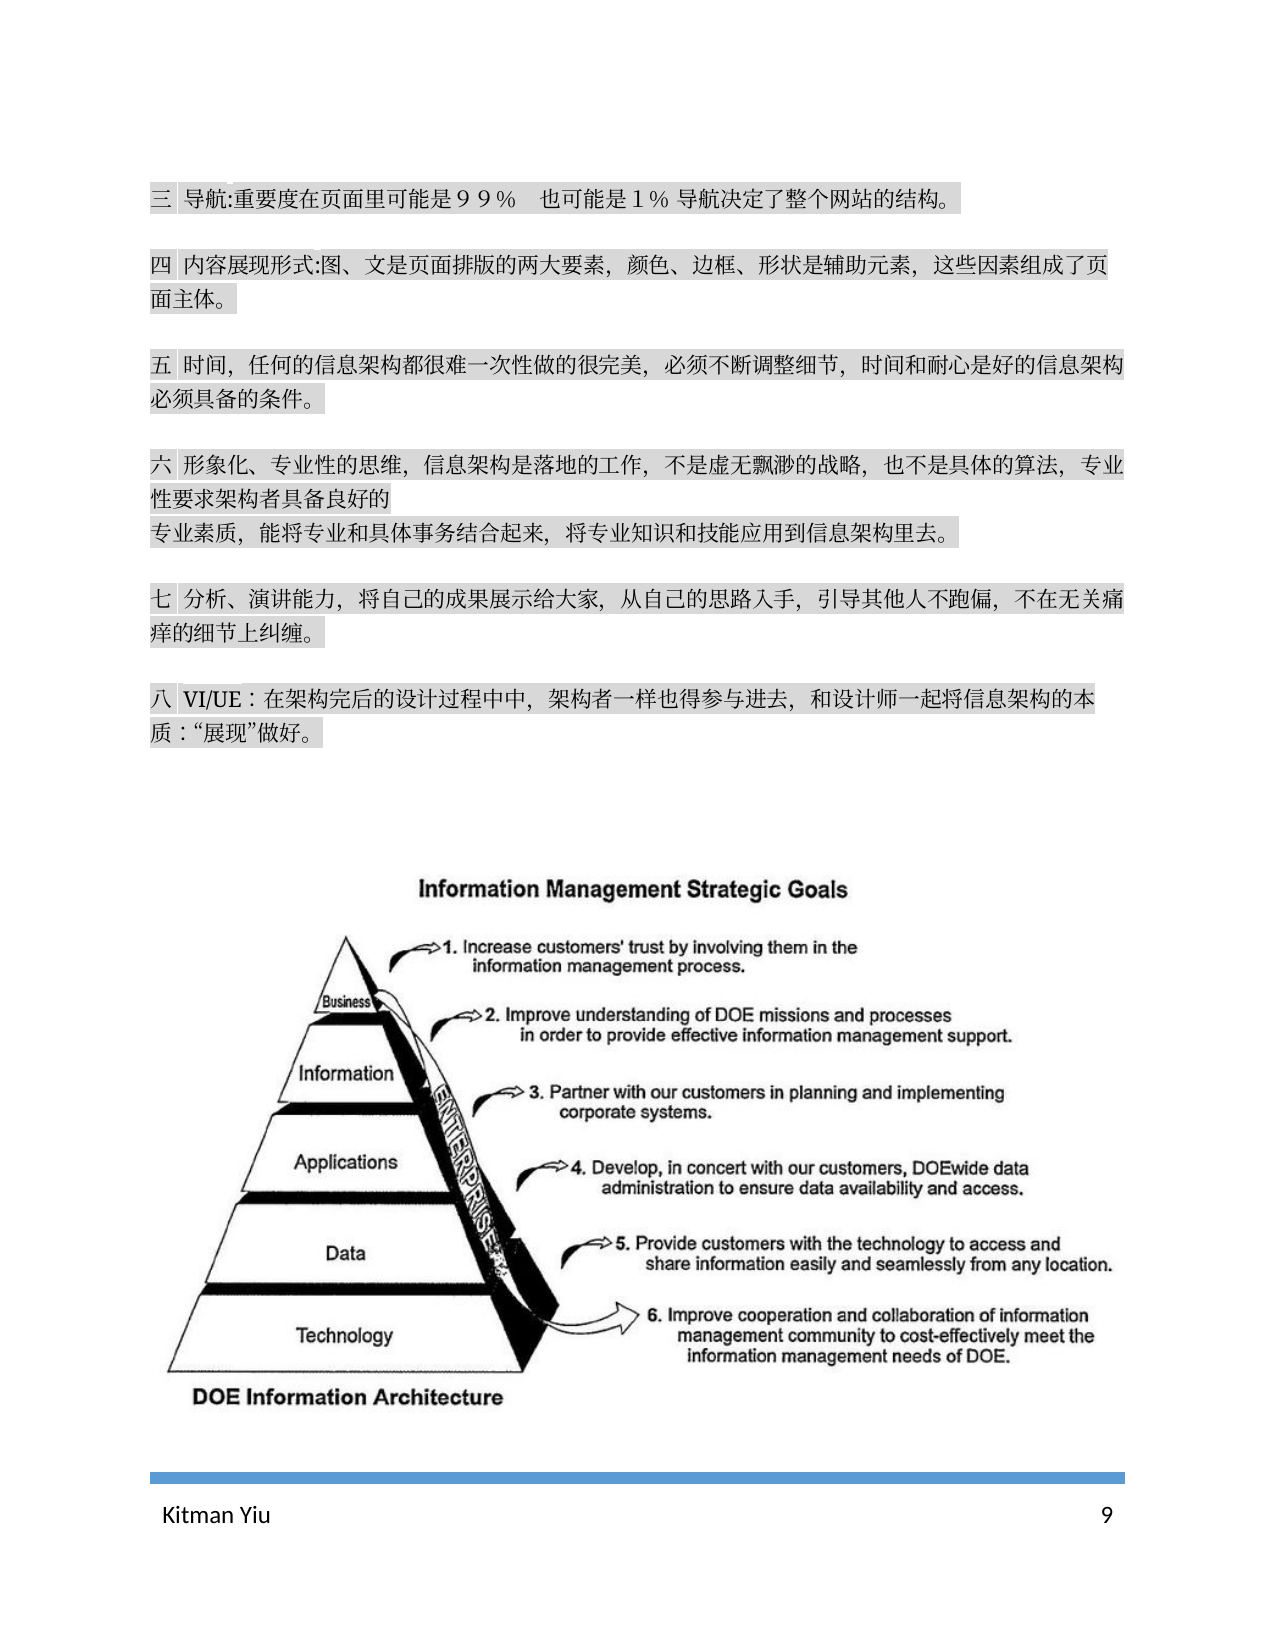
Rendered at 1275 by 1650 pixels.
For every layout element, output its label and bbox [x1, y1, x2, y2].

picture [150, 866, 1126, 1419]
text [150, 150, 1125, 748]
